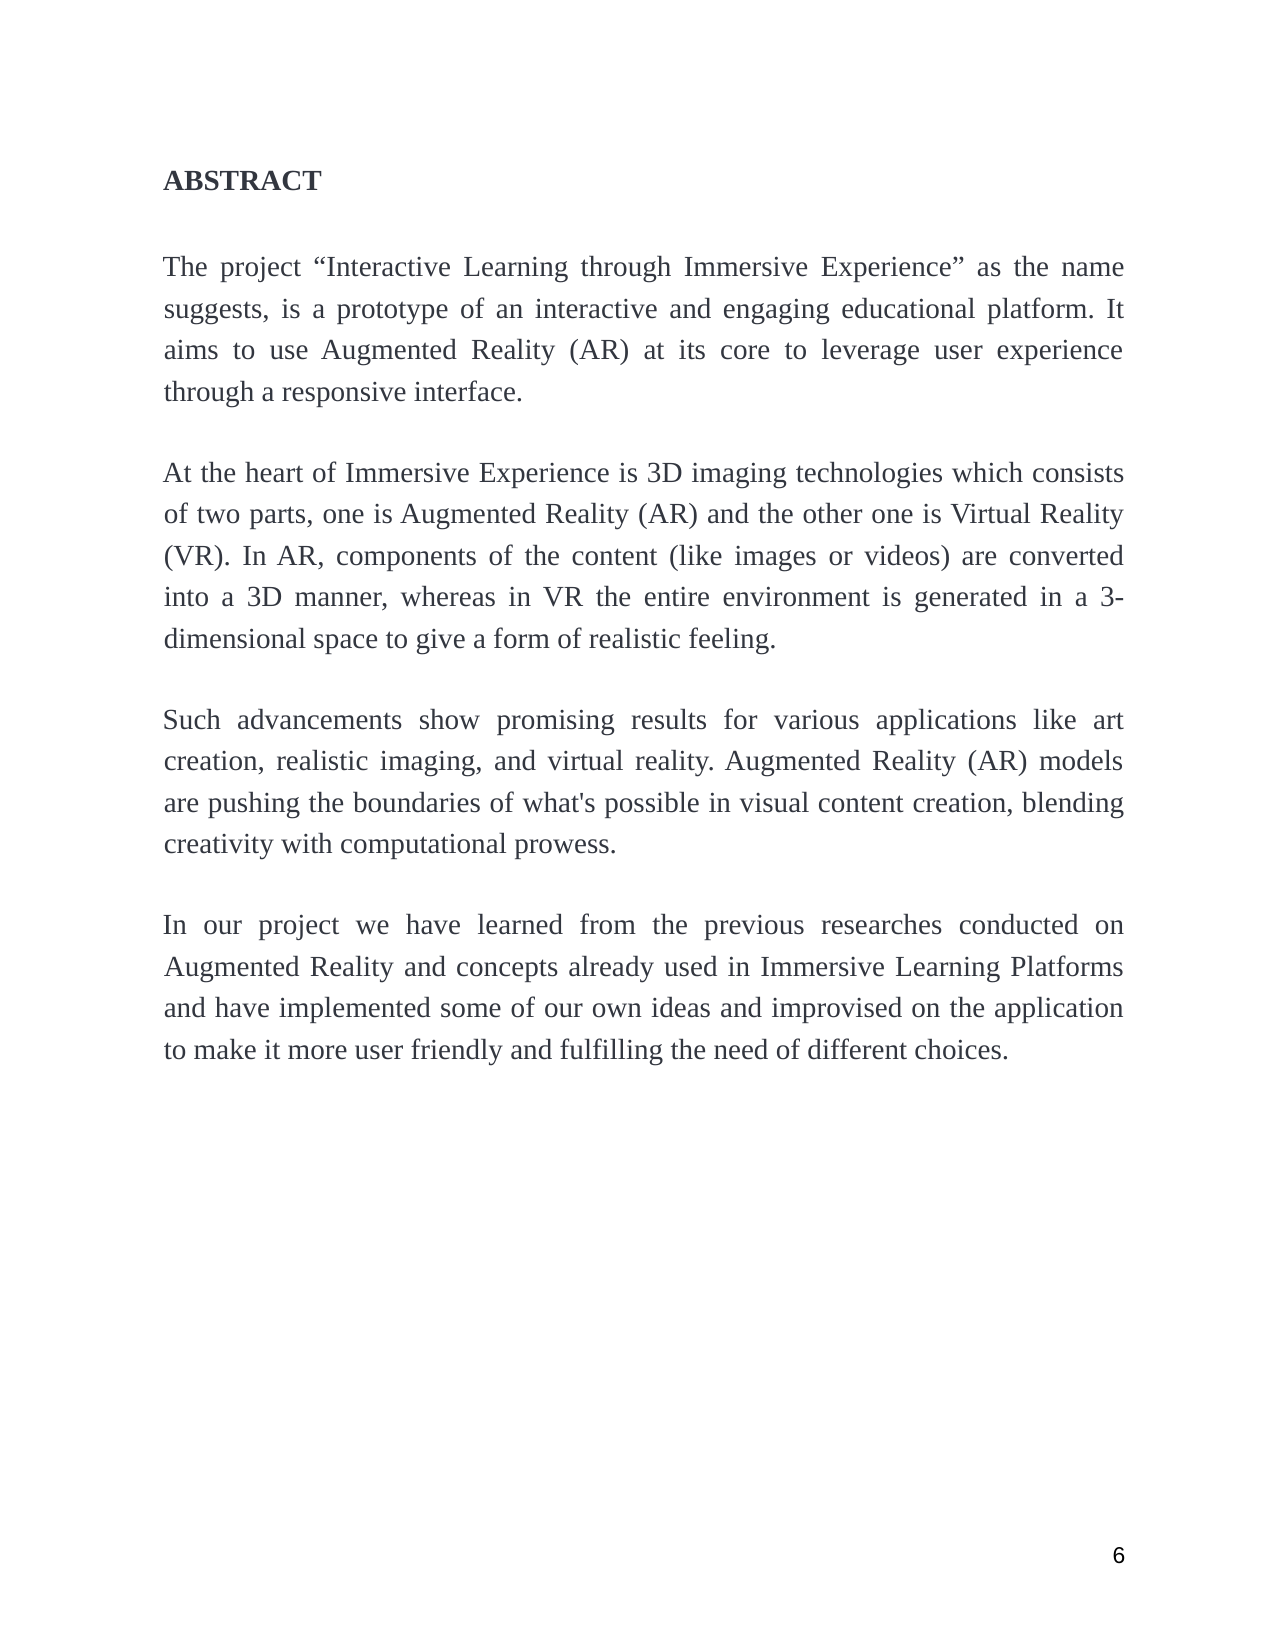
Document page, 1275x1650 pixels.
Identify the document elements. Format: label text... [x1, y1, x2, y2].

subtitle ABSTRACT [150, 163, 1125, 197]
text Such advancements show promising results for various applications like art creation, realistic imaging, and virtual reality. Augmented Reality (AR) models are pushing the boundaries of what's possible in visual content creation, blending creativity with computational prowess. [162, 702, 1125, 860]
text At the heart of Immersive Experience is 3D imaging technologies which consists of two parts, one is Augmented Reality (AR) and the other one is Virtual Reality (VR). In AR, components of the content (like images or videos) are converted into a 3D manner, whereas in VR the entire environment is generated in a 3-dimensional space to give a form of realistic feeling. [162, 455, 1125, 654]
text The project “Interactive Learning through Immersive Experience” as the name suggests, is a prototype of an interactive and engaging educational platform. It aims to use Augmented Reality (AR) at its core to leverage user experience through a responsive interface. [162, 249, 1125, 407]
text In our project we have learned from the previous researches conducted on Augmented Reality and concepts already used in Immersive Learning Platforms and have implemented some of our own ideas and improvised on the application to make it more user friendly and fulfilling the need of different choices. [162, 907, 1125, 1066]
